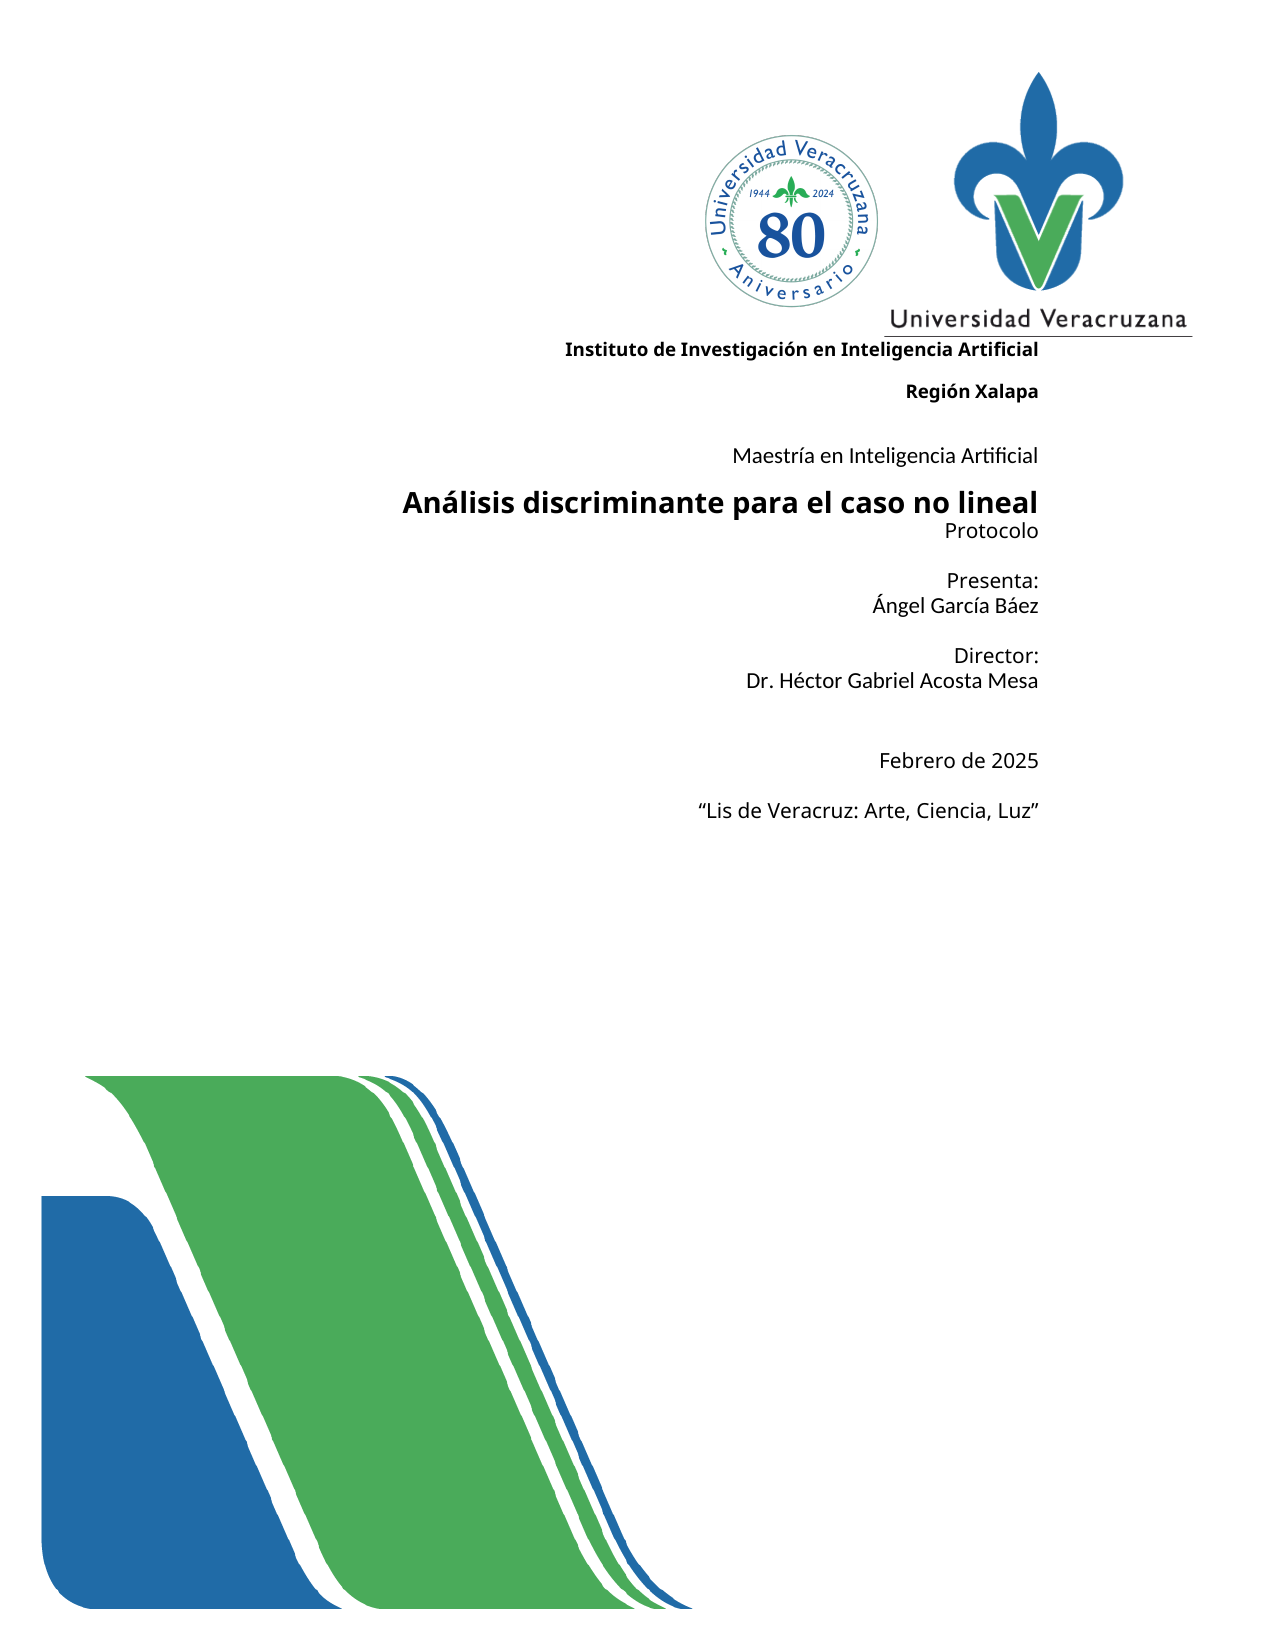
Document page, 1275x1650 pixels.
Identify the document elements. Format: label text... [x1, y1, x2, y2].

text : [177, 644, 1039, 669]
picture [881, 69, 1195, 341]
text Región [177, 381, 1039, 402]
picture [35, 1076, 697, 1609]
text de [177, 748, 1039, 773]
picture [703, 134, 879, 308]
text Análisis discriminante para el caso no lineal [177, 494, 1039, 519]
